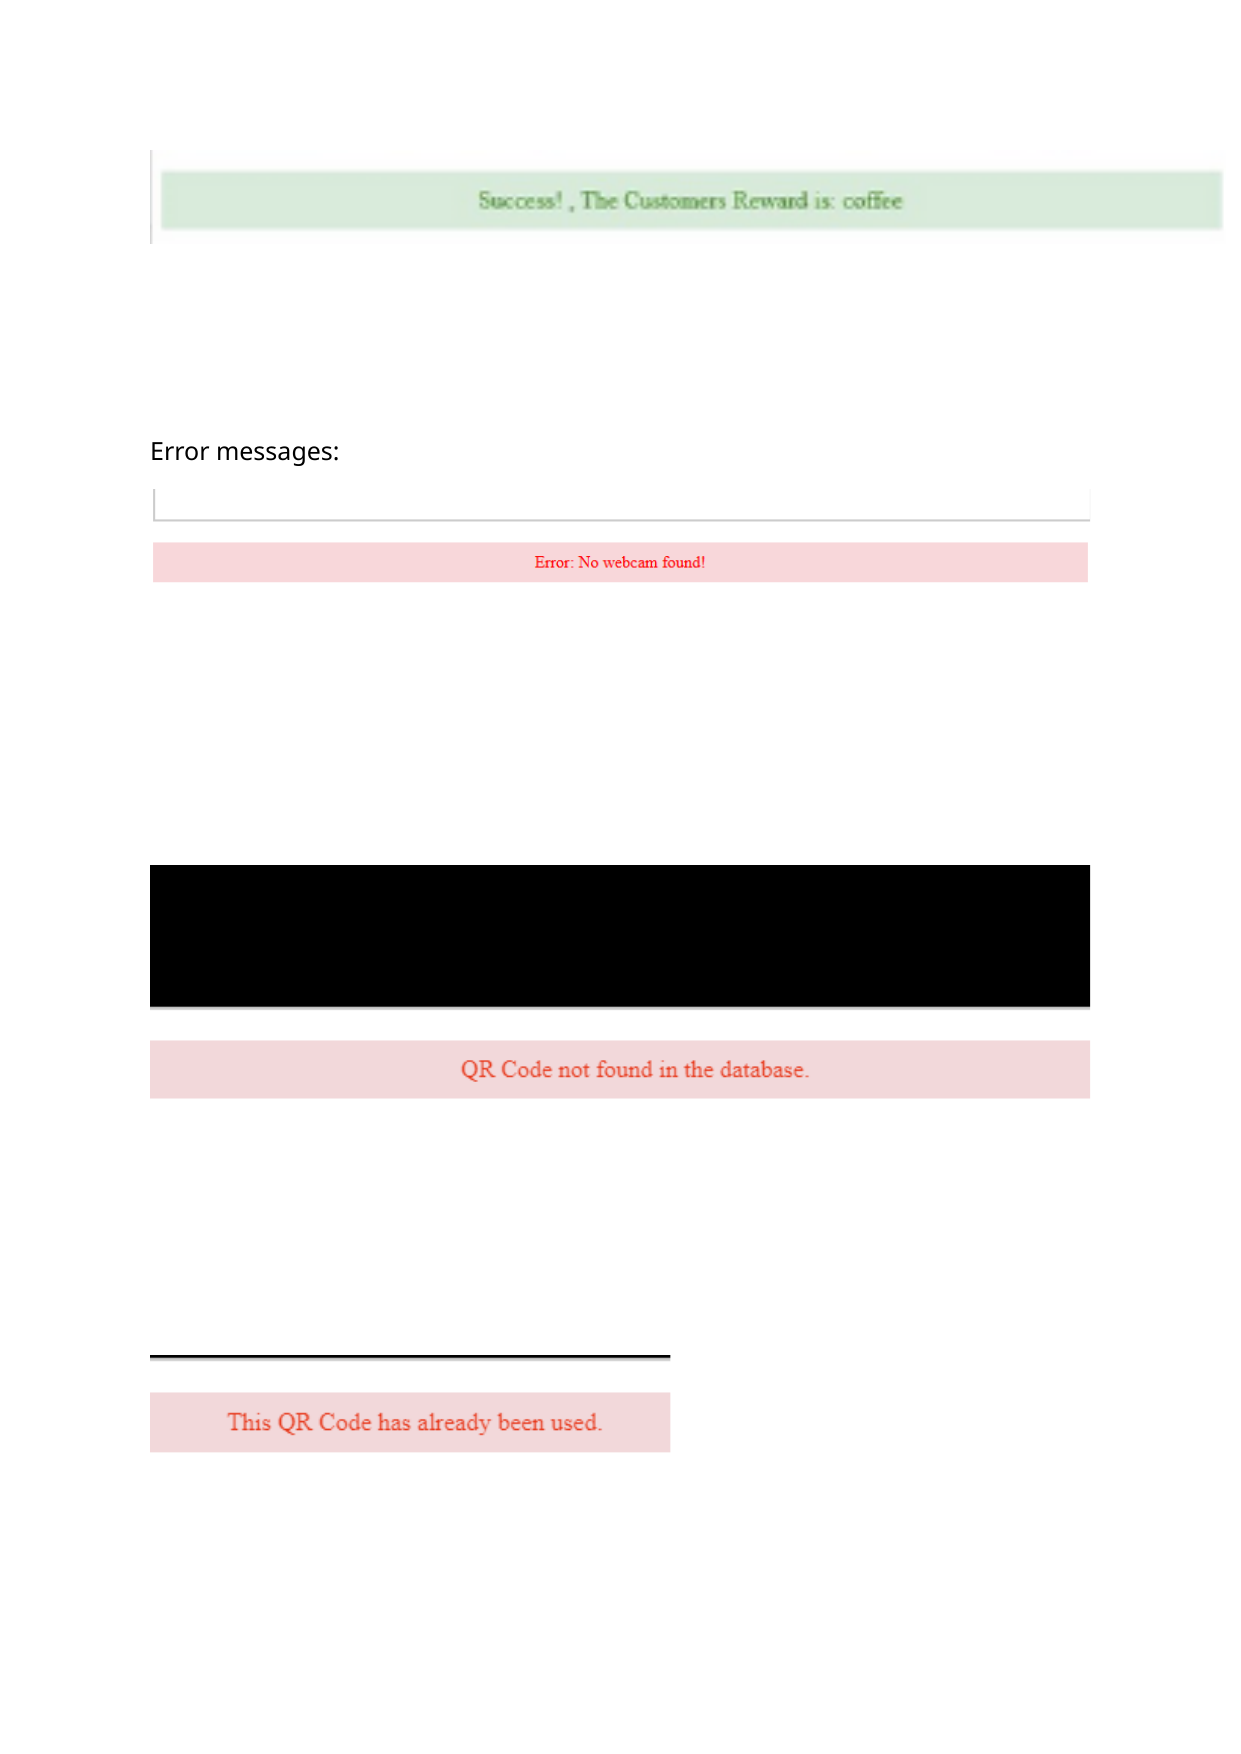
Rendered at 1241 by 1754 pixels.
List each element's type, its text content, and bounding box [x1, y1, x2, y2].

text Error messages: [150, 433, 1090, 467]
picture [150, 1355, 671, 1462]
picture [150, 865, 1091, 1111]
picture [150, 489, 1091, 621]
picture [150, 150, 1227, 244]
